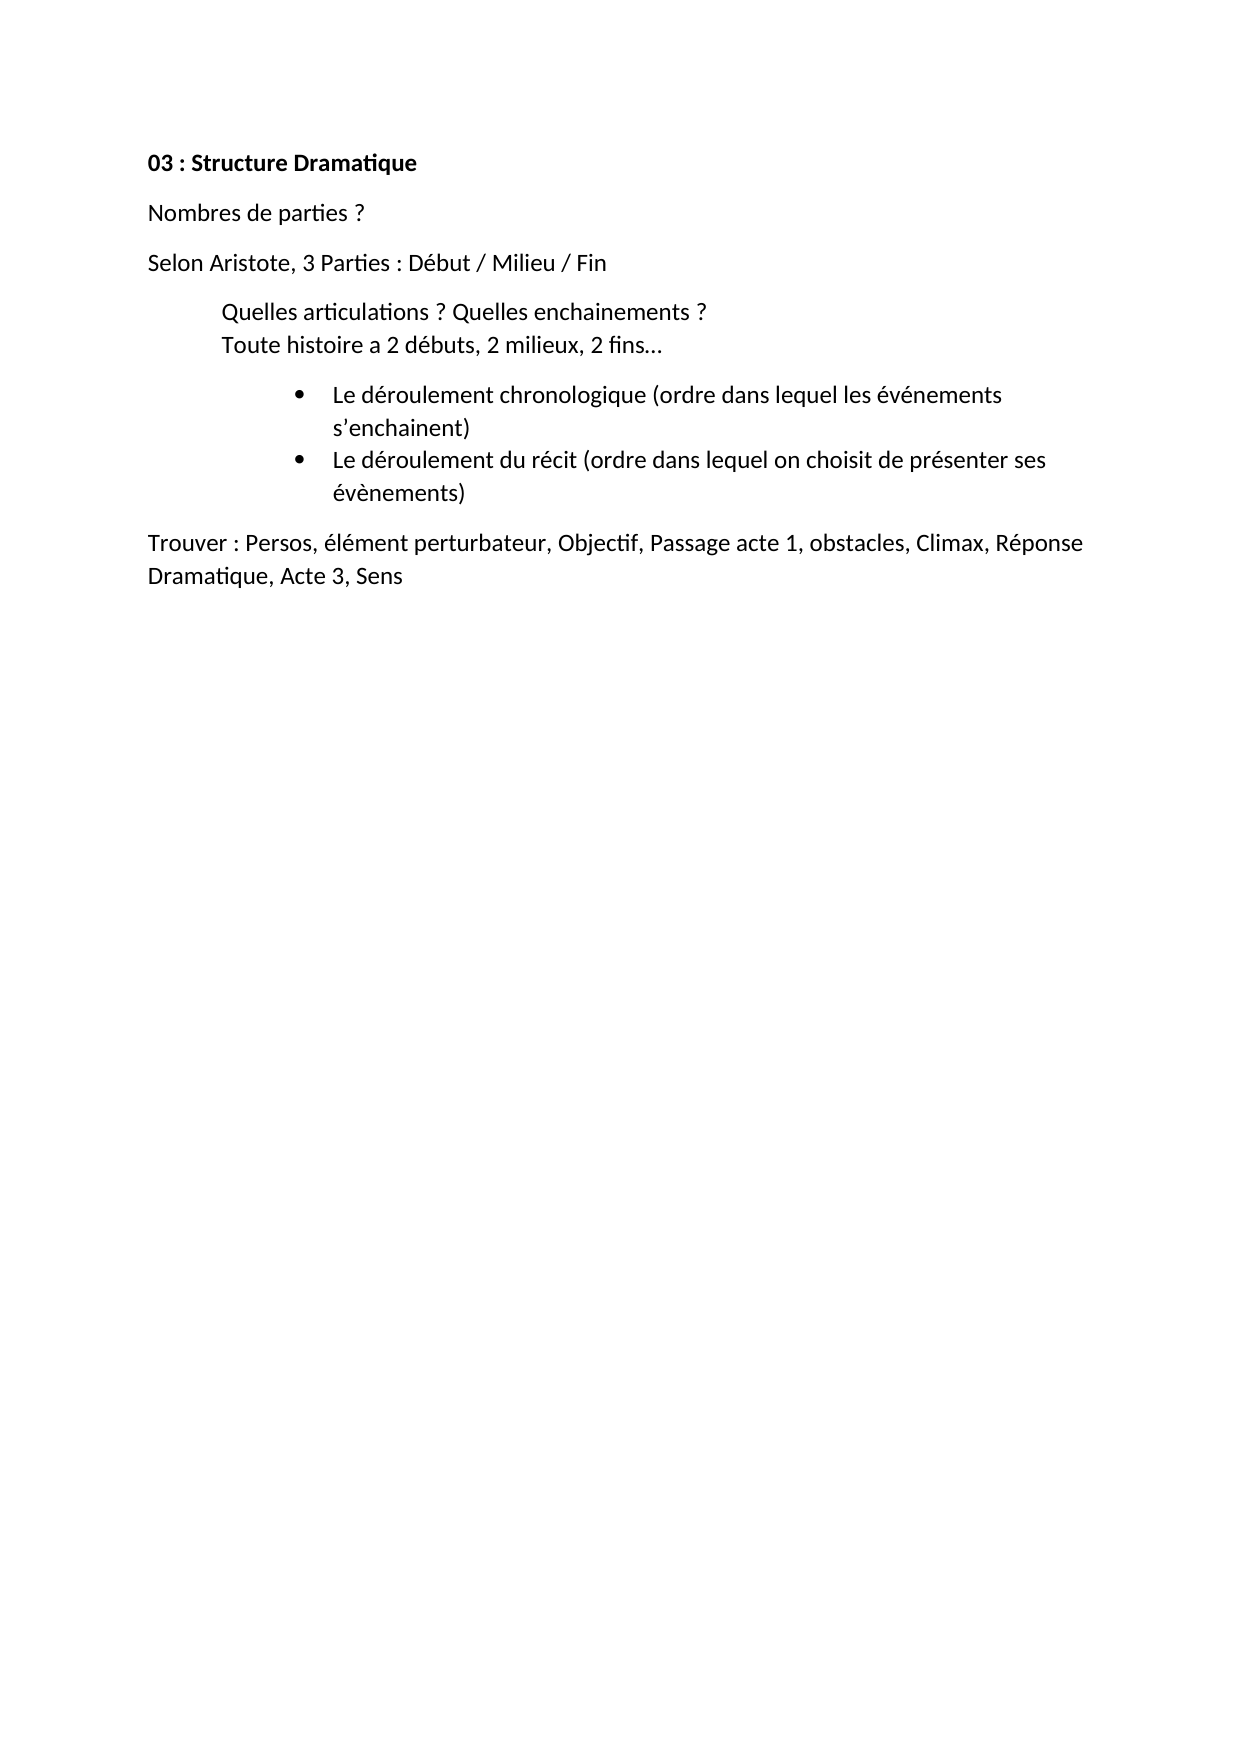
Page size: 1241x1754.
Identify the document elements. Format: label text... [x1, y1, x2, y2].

text Selon Aristote, 3 Parties : Début / Milieu / Fin [148, 247, 1093, 277]
text Nombres de parties ? [148, 197, 1093, 228]
list Le déroulement chronologique (ordre dans lequel les événements s’enchainent) [295, 379, 1093, 442]
text 03 : Structure Dramatique [148, 148, 1093, 178]
text Trouver : Persos, élément perturbateur, Objectif, Passage acte 1, obstacles, Climax, Réponse Dramatique, Acte 3, Sens [148, 527, 1093, 591]
list Le déroulement du récit (ordre dans lequel on choisit de présenter ses évènements) [295, 445, 1093, 508]
text Quelles articulations ? Quelles enchainements ? Toute histoire a 2 débuts, 2 milieux, 2 fins… [148, 296, 1093, 360]
